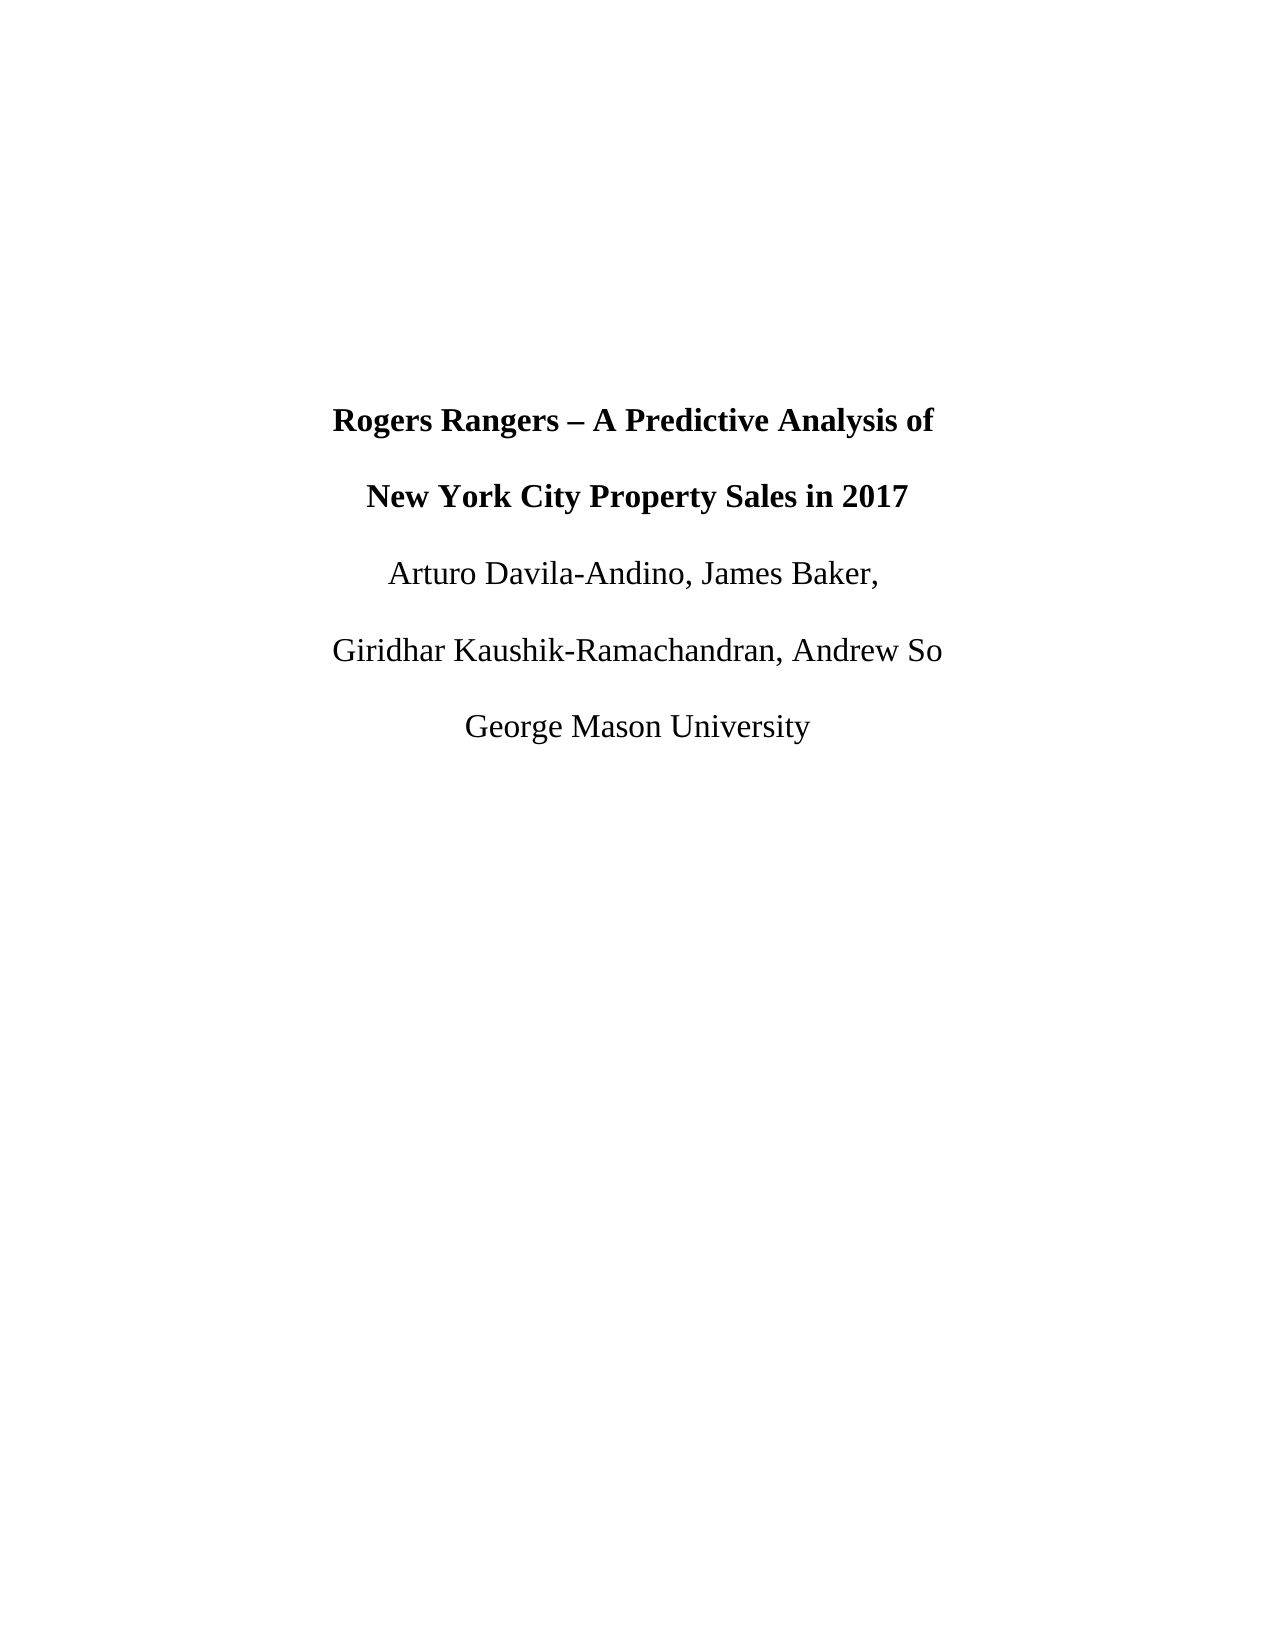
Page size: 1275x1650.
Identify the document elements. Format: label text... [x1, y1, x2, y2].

text George Mason University [150, 707, 1125, 745]
title Rogers Rangers – A Predictive Analysis of New York City Property Sales in 2017 [150, 400, 1125, 515]
text Arturo Davila-Andino, James Baker, Giridhar Kaushik-Ramachandran, Andrew So [150, 553, 1125, 668]
